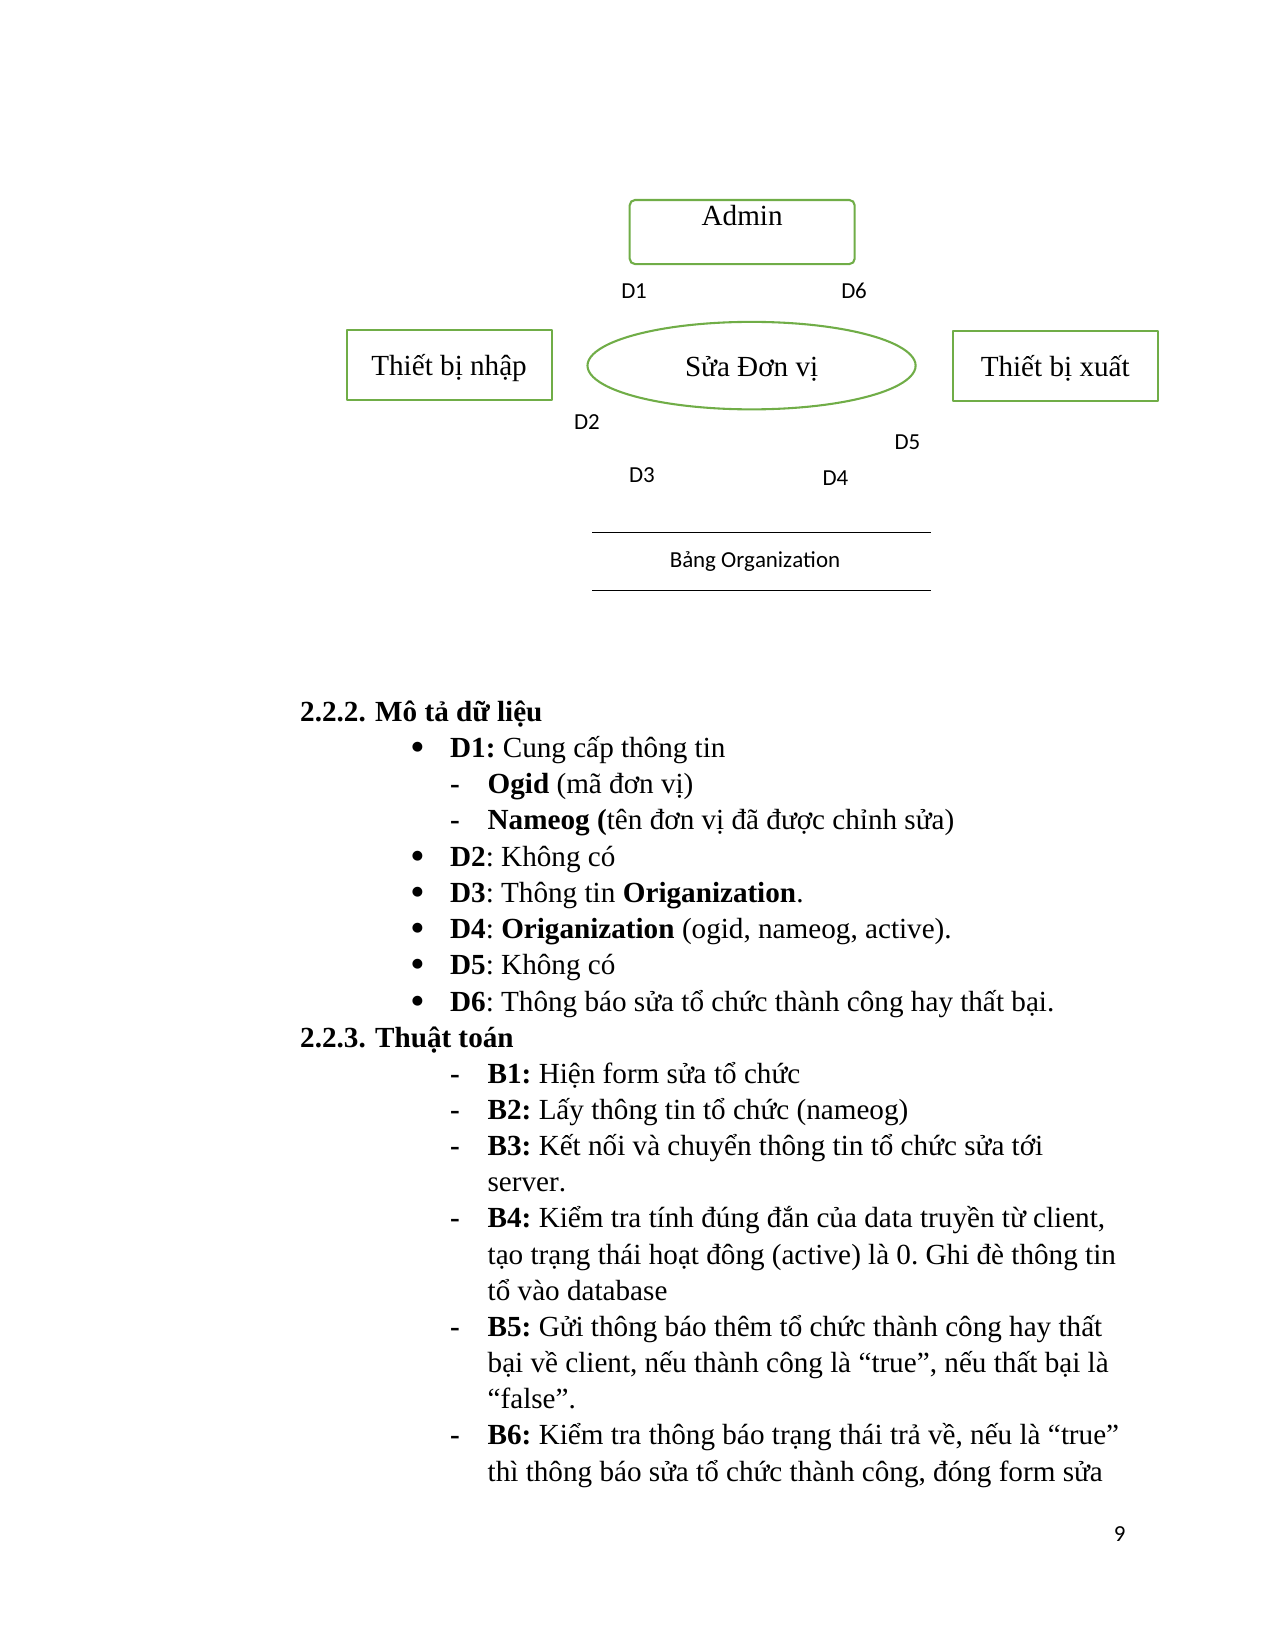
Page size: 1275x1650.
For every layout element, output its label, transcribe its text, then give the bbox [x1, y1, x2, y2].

list Thuật toán [300, 1020, 1125, 1053]
list Nameog (tên đơn vị đã được chỉnh sửa) [450, 802, 1125, 836]
list D4: Origanization (ogid, nameog, active). [412, 911, 1125, 945]
list D5: Không có [412, 947, 1125, 981]
list Mô tả dữ liệu [300, 694, 1125, 727]
list B3: Kết nối và chuyển thông tin tổ chức sửa tới server. [450, 1128, 1125, 1198]
list B2: Lấy thông tin tổ chức (nameog) [450, 1092, 1125, 1126]
list B5: Gửi thông báo thêm tổ chức thành công hay thất bại về client, nếu thành công là “true”, nếu thất bại là “false”. [450, 1309, 1125, 1415]
list D1: Cung cấp thông tin [412, 730, 1125, 764]
list B1: Hiện form sửa tổ chức [450, 1056, 1125, 1089]
list D3: Thông tin Origanization. [412, 875, 1125, 908]
list D2: Không có [412, 839, 1125, 872]
list Ogid (mã đơn vị) [450, 766, 1125, 800]
list B4: Kiểm tra tính đúng đắn của data truyền từ client, tạo trạng thái hoạt đông (active) là 0. Ghi đè thông tin tổ vào database [450, 1201, 1125, 1306]
list D6: Thông báo sửa tổ chức thành công hay thất bại. [412, 984, 1125, 1017]
